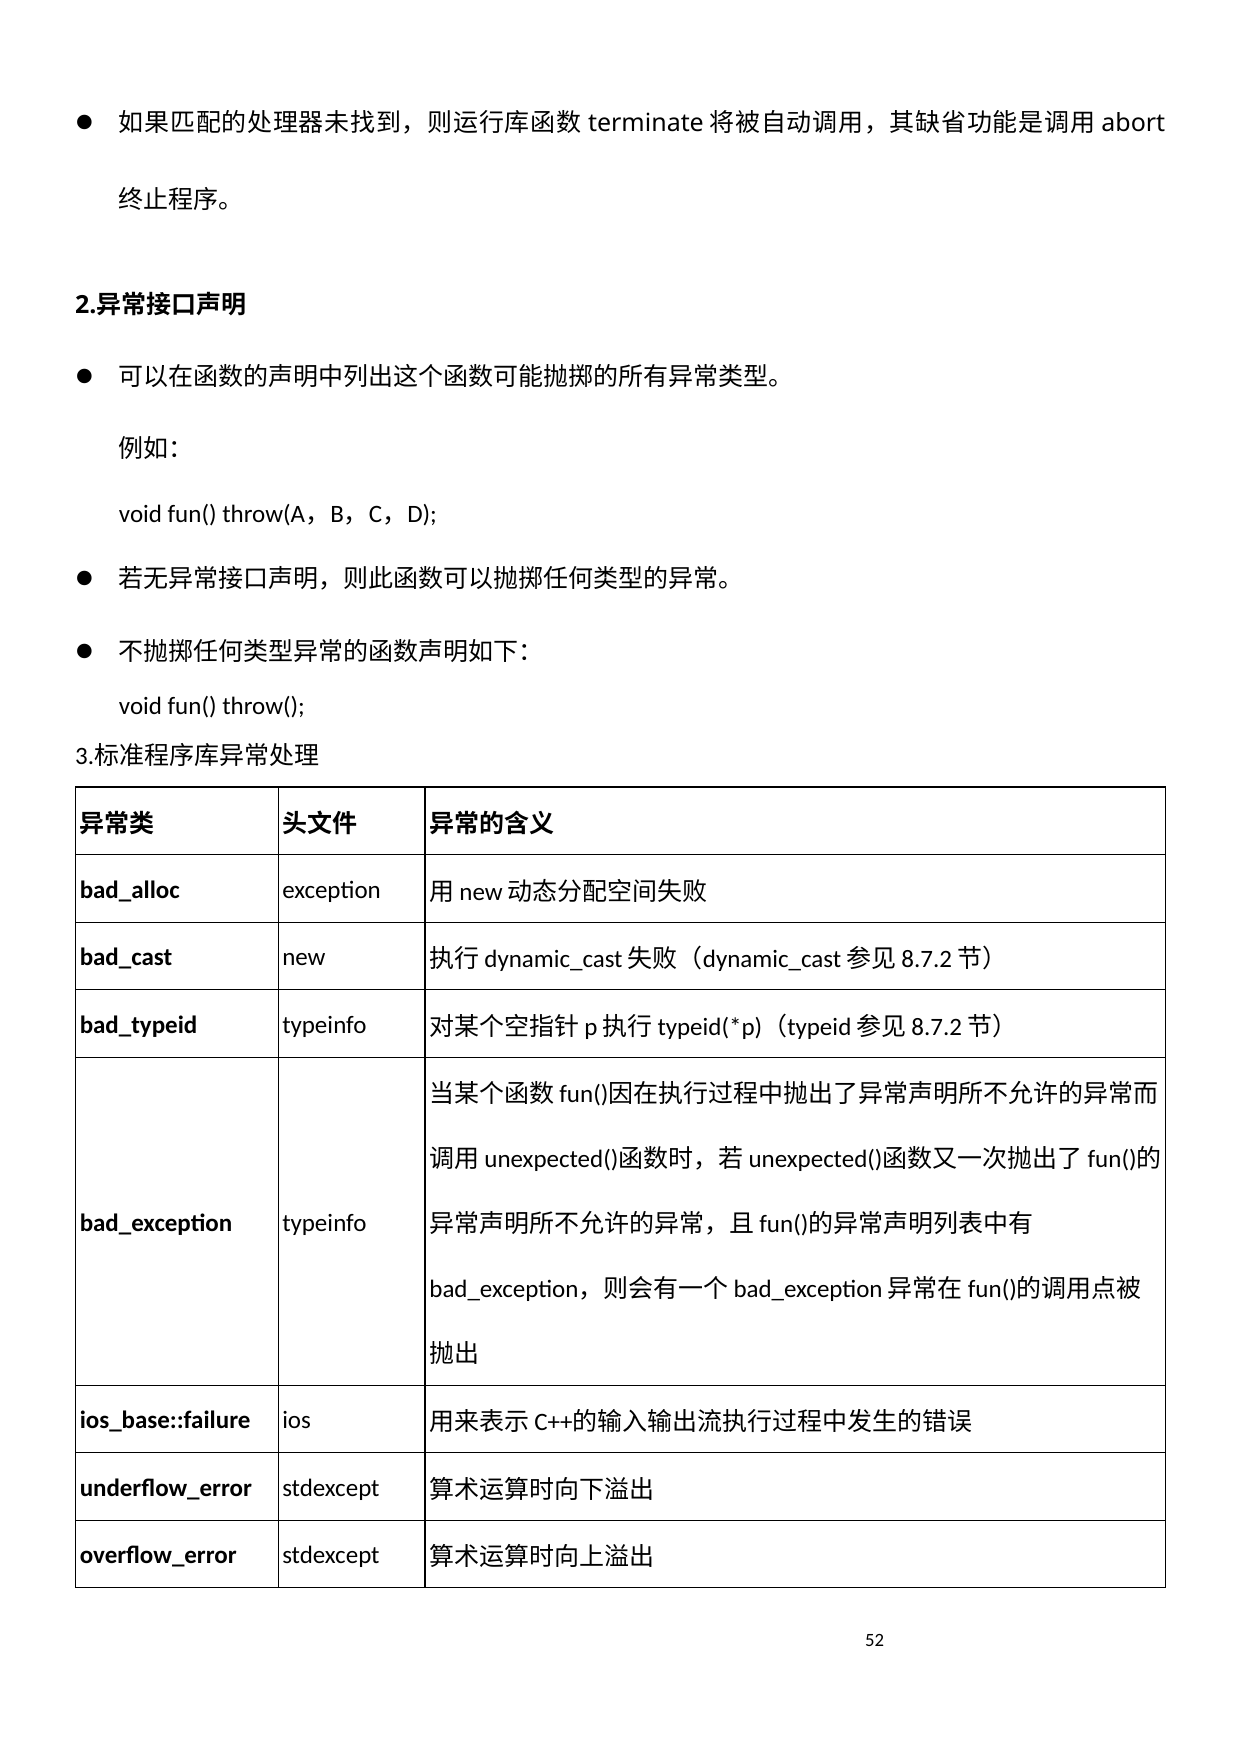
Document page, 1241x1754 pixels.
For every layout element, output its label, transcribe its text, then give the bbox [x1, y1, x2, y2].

table_cell typeinfo [279, 990, 424, 1057]
list 若无异常接口声明，则此函数可以抛掷任何类型的异常。 [75, 544, 1165, 609]
table_cell 算术运算时向上溢出 [426, 1521, 1165, 1587]
table_cell bad_cast [76, 923, 278, 989]
table_cell stdexcept [279, 1453, 424, 1520]
table_cell underflow_error [76, 1453, 278, 1520]
table_cell 当某个函数fun()因在执行过程中抛出了异常声明所不允许的异常而调用unexpected()函数时，若unexpected()函数又一次抛出了fun()的异常声明所不允许的异常，且fun()的异常声明列表中有bad_exception，则会有一个bad_exception异常在fun()的调用点被抛出 [426, 1058, 1165, 1384]
table_cell 执行dynamic_cast失败（dynamic_cast参见8.7.2节） [426, 923, 1165, 989]
table_cell overflow_error [76, 1521, 278, 1587]
table_cell typeinfo [279, 1058, 424, 1384]
text 2.异常接口声明 [75, 270, 1165, 335]
table_cell ios_base::failure [76, 1386, 278, 1452]
list 如果匹配的处理器未找到，则运行库函数terminate将被自动调用，其缺省功能是调用abort终止程序。 [75, 88, 1165, 231]
table_cell 用来表示C++的输入输出流执行过程中发生的错误 [426, 1386, 1165, 1452]
table_cell ios [279, 1386, 424, 1452]
table_cell 用new动态分配空间失败 [426, 855, 1165, 922]
table_cell 算术运算时向下溢出 [426, 1453, 1165, 1520]
list 可以在函数的声明中列出这个函数可能抛掷的所有异常类型。 [75, 342, 1165, 407]
table_cell 对某个空指针p执行typeid(*p)（typeid参见8.7.2节） [426, 990, 1165, 1057]
text 例如： void fun() throw(A，B，C，D); [119, 414, 1165, 544]
text void fun() throw(); [75, 689, 1165, 721]
table_cell bad_alloc [76, 855, 278, 922]
list 不抛掷任何类型异常的函数声明如下： [75, 617, 1165, 682]
table_cell exception [279, 855, 424, 922]
table_cell bad_exception [76, 1058, 278, 1384]
table_cell bad_typeid [76, 990, 278, 1057]
table_header 头文件 [279, 788, 424, 854]
text 3.标准程序库异常处理 [75, 721, 1165, 786]
table_header 异常类 [76, 788, 278, 854]
table_cell stdexcept [279, 1521, 424, 1587]
table_header 异常的含义 [426, 788, 1165, 854]
table_cell new [279, 923, 424, 989]
